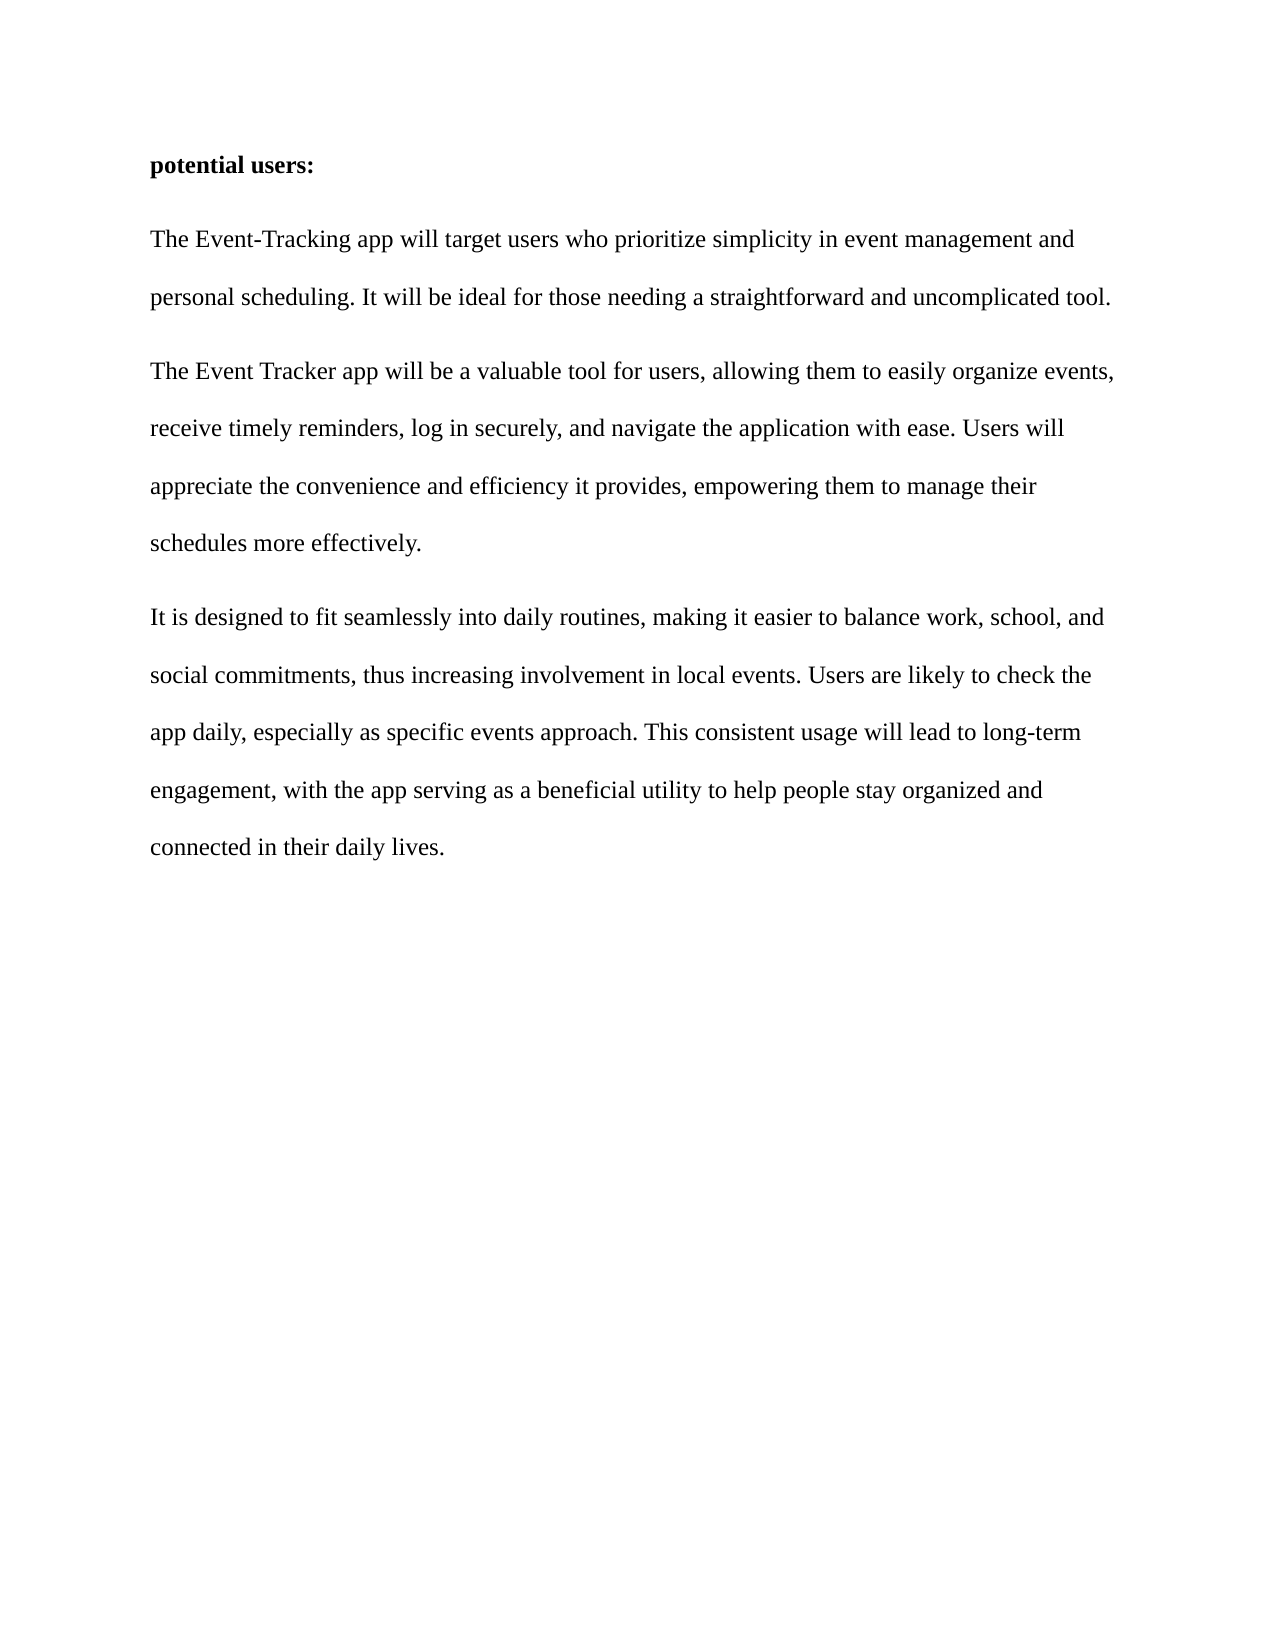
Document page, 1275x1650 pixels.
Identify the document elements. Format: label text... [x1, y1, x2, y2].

text It is designed to fit seamlessly into daily routines, making it easier to balance work, school, and social commitments, thus increasing involvement in local events. Users are likely to check the app daily, especially as specific events approach. This consistent usage will lead to long-term engagement, with the app serving as a beneficial utility to help people stay organized and connected in their daily lives. [150, 602, 1125, 861]
text The Event-Tracking app will target users who prioritize simplicity in event management and personal scheduling. It will be ideal for those needing a straightforward and uncomplicated tool. [150, 224, 1125, 310]
text potential users: [150, 150, 1125, 179]
text The Event Tracker app will be a valuable tool for users, allowing them to easily organize events, receive timely reminders, log in securely, and navigate the application with ease. Users will appreciate the convenience and efficiency it provides, empowering them to manage their schedules more effectively. [150, 356, 1125, 557]
